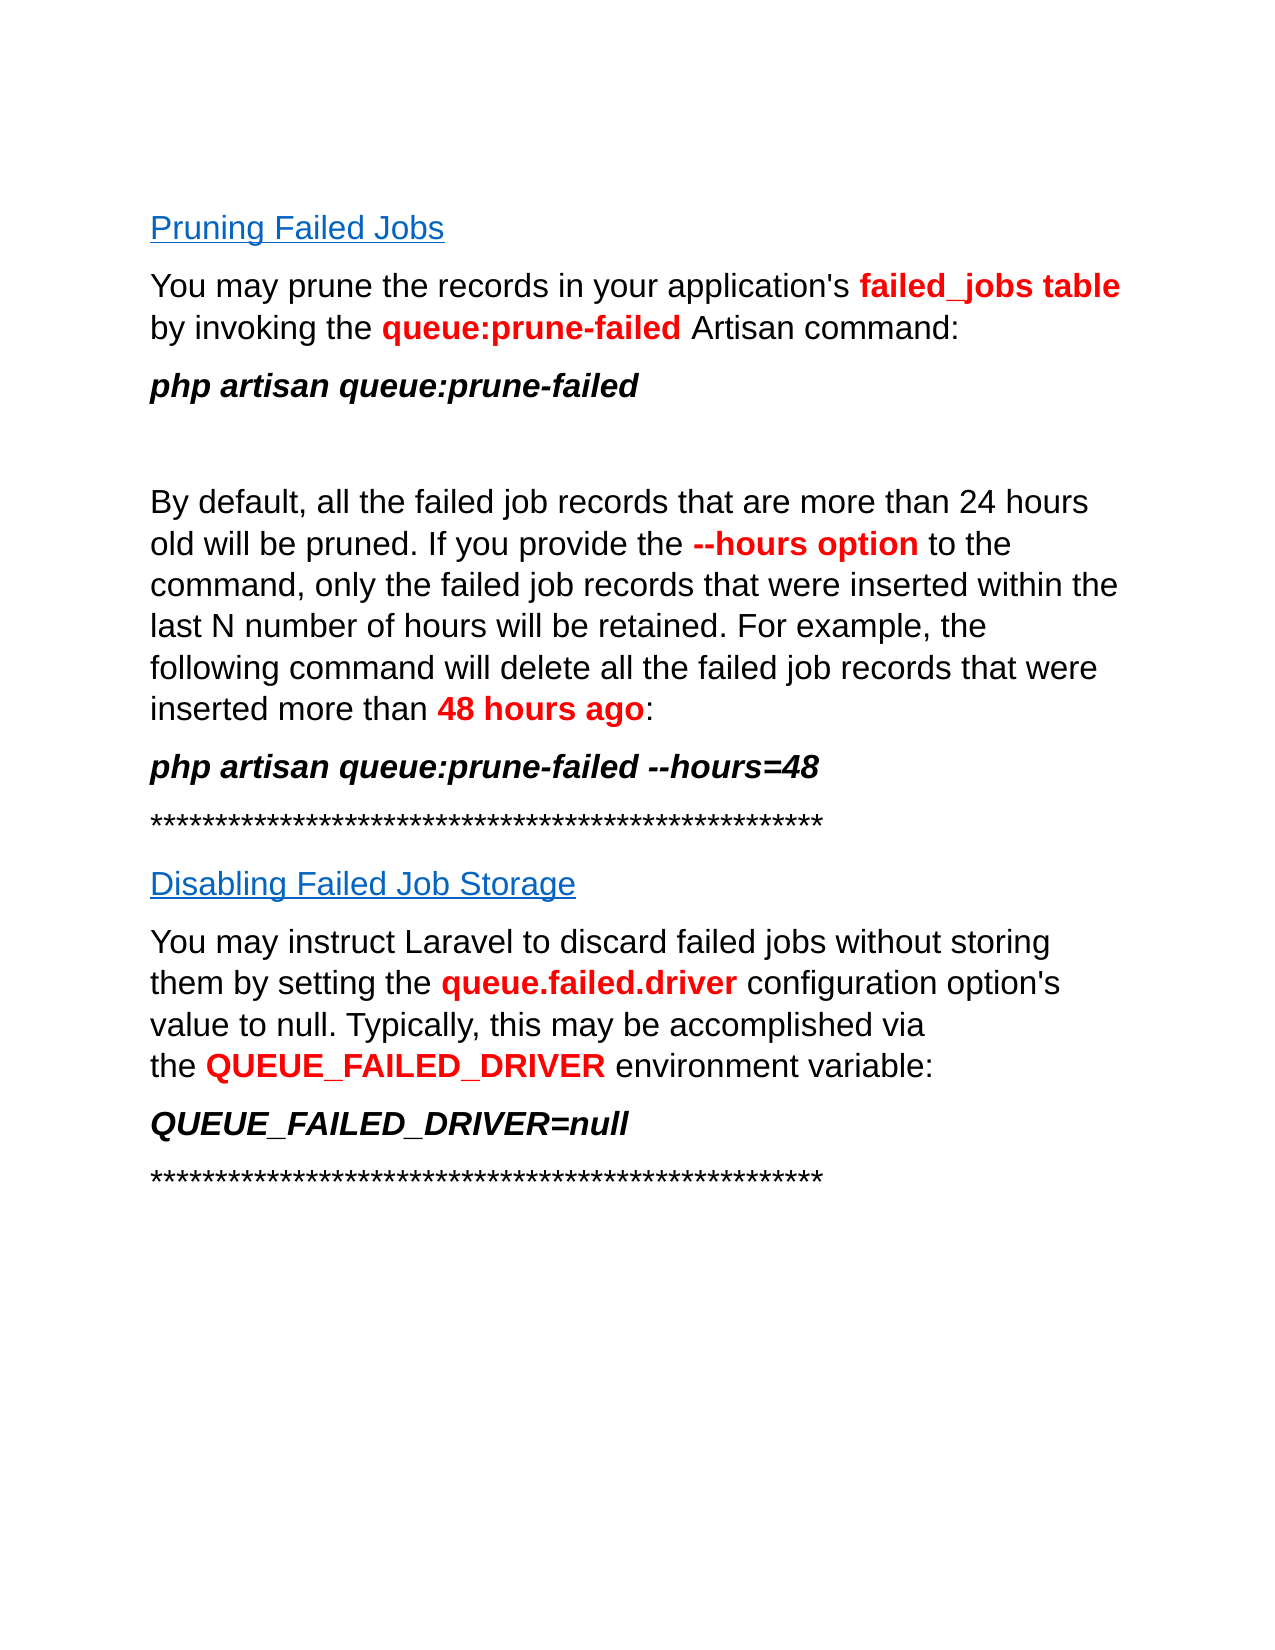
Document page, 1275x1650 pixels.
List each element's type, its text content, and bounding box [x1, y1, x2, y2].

text **************************************************** [150, 1162, 1125, 1201]
text QUEUE_FAILED_DRIVER=null [150, 1104, 1125, 1143]
text You may instruct Laravel to discard failed jobs without storing them by setting the queue.failed.driver configuration option's value to null. Typically, this may be accomplished via the QUEUE_FAILED_DRIVER environment variable: [150, 922, 1125, 1085]
text Pruning Failed Jobs [150, 208, 1125, 247]
text php artisan queue:prune-failed [150, 366, 1125, 404]
text php artisan queue:prune-failed --hours=48 [150, 747, 1125, 786]
text By default, all the failed job records that are more than 24 hours old will be pruned. If you provide the --hours option to the command, only the failed job records that were inserted within the last N number of hours will be retained. For example, the following command will delete all the failed job records that were inserted more than 48 hours ago: [150, 482, 1125, 728]
text **************************************************** [150, 806, 1125, 844]
text Disabling Failed Job Storage [150, 864, 1125, 902]
text You may prune the records in your application's failed_jobs table by invoking the queue:prune-failed Artisan command: [150, 266, 1125, 346]
